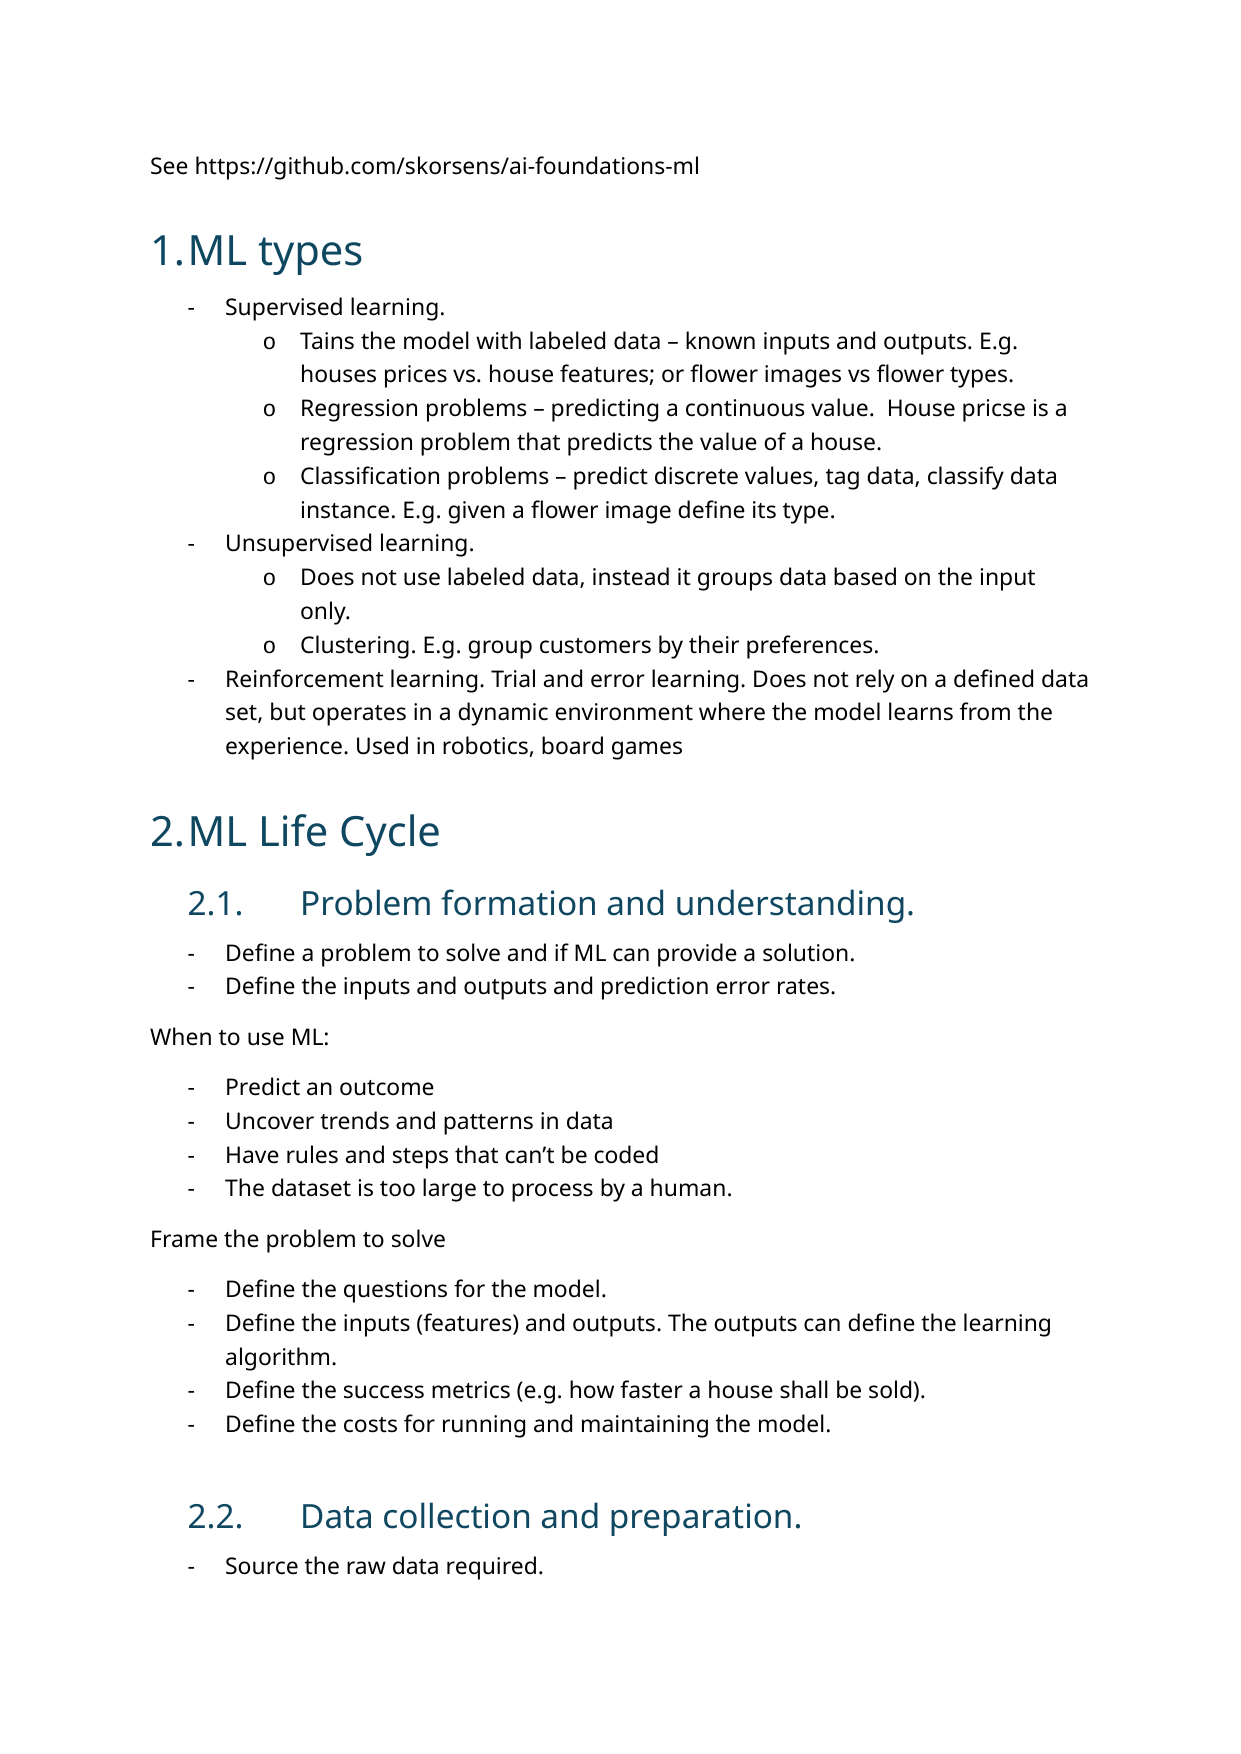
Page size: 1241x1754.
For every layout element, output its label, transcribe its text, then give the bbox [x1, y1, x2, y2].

text When to use ML: [150, 1021, 1090, 1052]
subtitle Problem formation and understanding. [187, 879, 1090, 925]
list Define the success metrics (e.g. how faster a house shall be sold). [187, 1374, 1090, 1406]
list Define the inputs (features) and outputs. The outputs can define the learning algorithm. [187, 1307, 1090, 1372]
list Classification problems – predict discrete values, tag data, classify data instance. E.g. given a flower image define its type. [262, 460, 1090, 525]
list Define a problem to solve and if ML can provide a solution. [187, 937, 1090, 968]
text Frame the problem to solve [150, 1223, 1090, 1254]
subtitle Data collection and preparation. [187, 1492, 1090, 1538]
list Tains the model with labeled data – known inputs and outputs. E.g. houses prices vs. house features; or flower images vs flower types. [262, 324, 1090, 390]
list Supervised learning. [187, 291, 1090, 322]
subtitle ML Life Cycle [150, 801, 1090, 858]
list Define the costs for running and maintaining the model. [187, 1408, 1090, 1439]
list The dataset is too large to process by a human. [187, 1172, 1090, 1204]
list Define the inputs and outputs and prediction error rates. [187, 970, 1090, 1002]
list Does not use labeled data, instead it groups data based on the input only. [262, 561, 1090, 626]
list Uncover trends and patterns in data [187, 1105, 1090, 1136]
list Define the questions for the model. [187, 1273, 1090, 1304]
list Reinforcement learning. Trial and error learning. Does not rely on a defined data set, but operates in a dynamic environment where the model learns from the experience. Used in robotics, board games [187, 663, 1090, 761]
list Clustering. E.g. group customers by their preferences. [262, 629, 1090, 660]
list Source the raw data required. [187, 1550, 1090, 1581]
list Unsupervised learning. [187, 527, 1090, 559]
list Have rules and steps that can’t be coded [187, 1139, 1090, 1170]
list Regression problems – predicting a continuous value. House pricse is a regression problem that predicts the value of a house. [262, 392, 1090, 457]
subtitle ML types [150, 221, 1090, 278]
text See https://github.com/skorsens/ai-foundations-ml [150, 150, 1090, 181]
list Predict an outcome [187, 1071, 1090, 1102]
